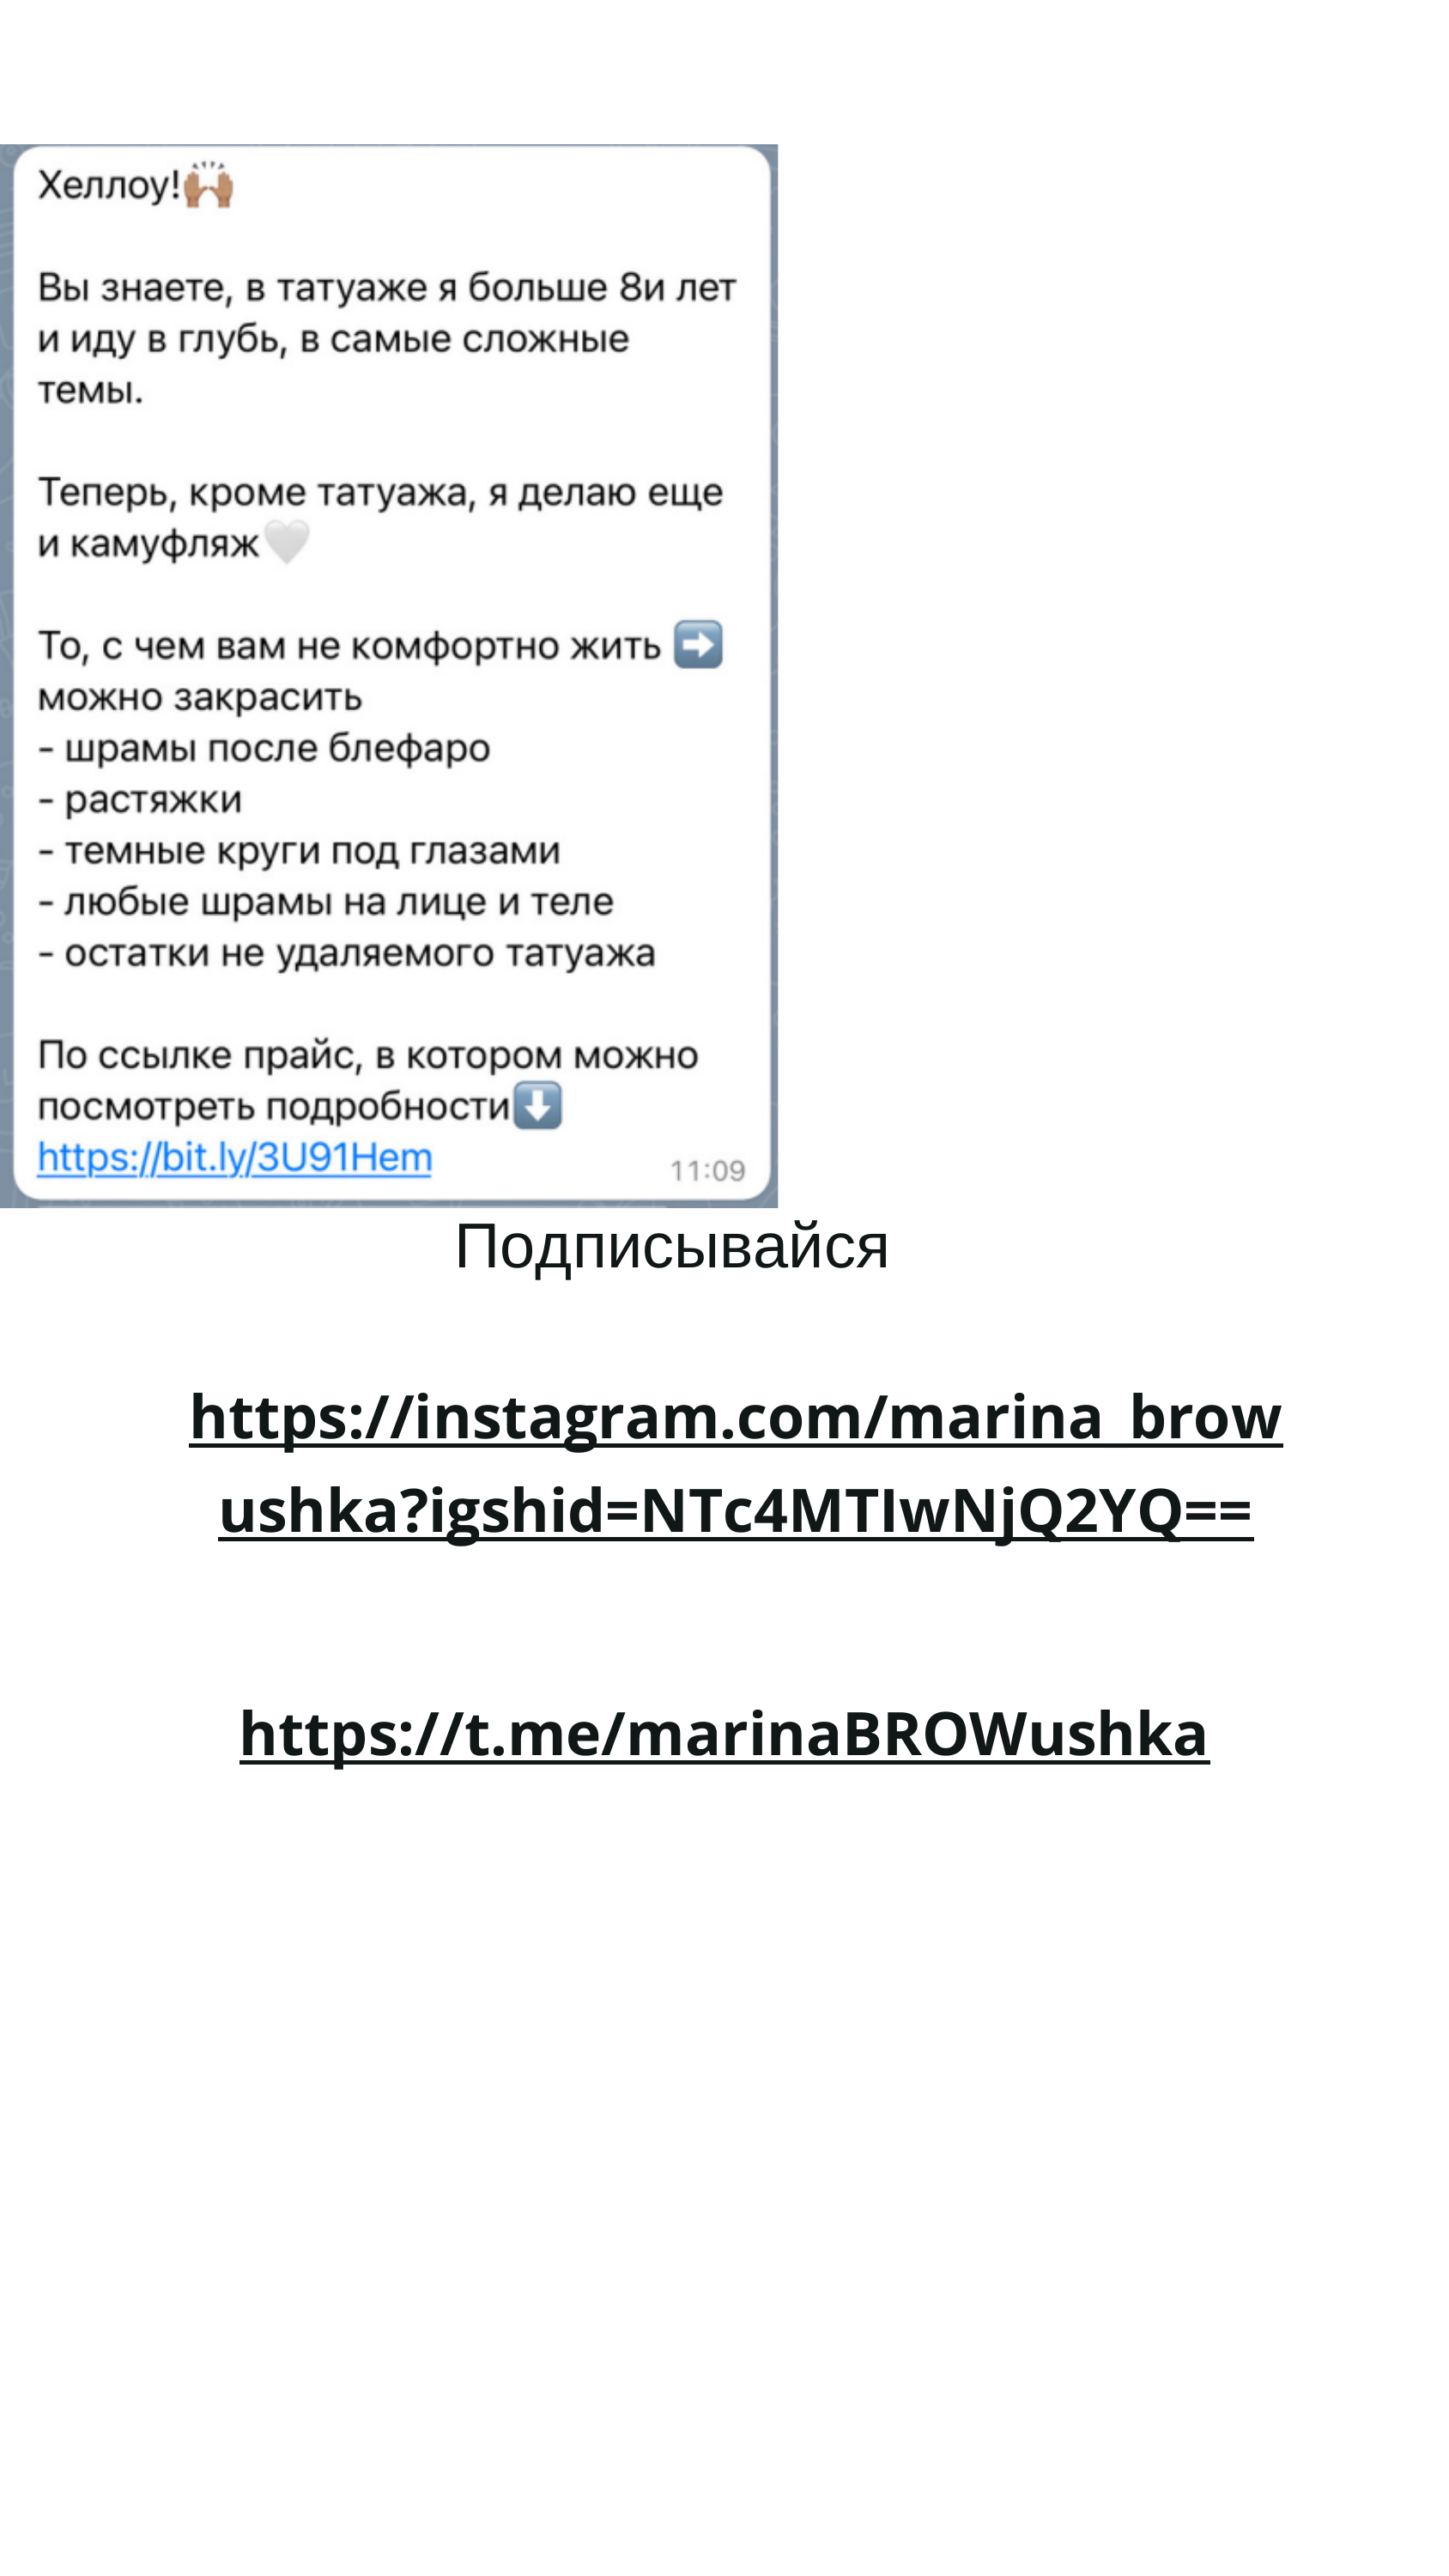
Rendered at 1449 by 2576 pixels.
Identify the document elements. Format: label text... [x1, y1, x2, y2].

picture [0, 144, 779, 1208]
text https://t.me/marinaBROWushka [217, 1692, 1231, 1773]
text https://instagram.com/marina_brow ushka?igshid=NTc4MTIwNjQ2YQ== [150, 1375, 1321, 1550]
text Подписывайся [454, 1208, 1422, 1281]
